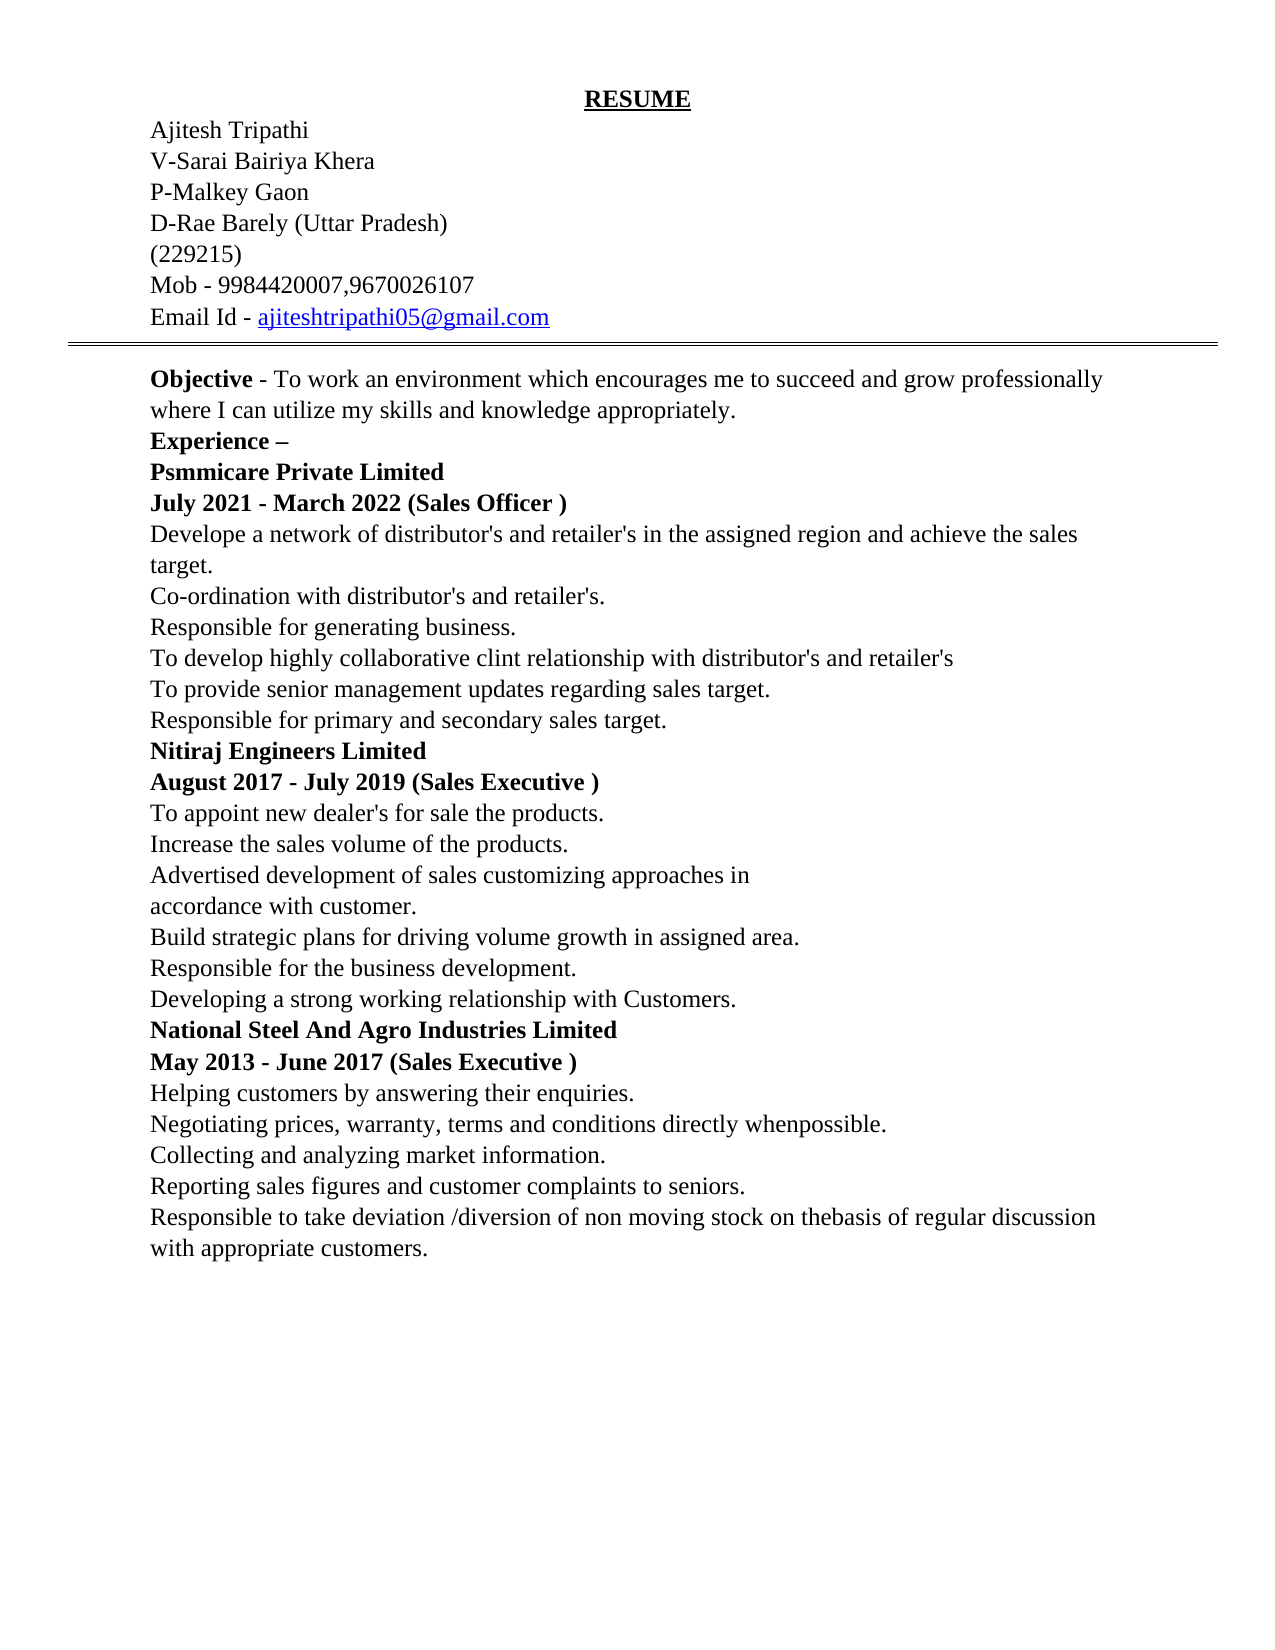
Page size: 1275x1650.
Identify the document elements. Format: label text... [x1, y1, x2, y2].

text August 2017 - July 2019 (Sales Executive ) [150, 767, 1125, 796]
list Responsible for primary and secondary sales target. [150, 705, 1125, 734]
list To develop highly collaborative clint relationship with distributor's and retailer's [150, 643, 1125, 672]
text Objective - To work an environment which encourages me to succeed and grow professionally where I can utilize my skills and knowledge appropriately. [150, 364, 1125, 423]
text accordance with customer. [150, 891, 1125, 920]
text (229215) [150, 239, 1125, 268]
text Build strategic plans for driving volume growth in assigned area. [150, 922, 1125, 951]
text Email Id - ajiteshtripathi05@gmail.com [150, 302, 1125, 330]
text Nitiraj Engineers Limited [150, 736, 1125, 765]
list Co-ordination with distributor's and retailer's. [150, 581, 1125, 610]
text V-Sarai Bairiya Khera [150, 146, 1125, 175]
text Advertised development of sales customizing approaches in [150, 860, 1125, 889]
text Increase the sales volume of the products. [150, 829, 1125, 858]
list Responsible for generating business. [150, 612, 1125, 641]
text P-Malkey Gaon [150, 177, 1125, 206]
list Develope a network of distributor's and retailer's in the assigned region and achieve the sales target. [150, 519, 1125, 579]
text Ajitesh Tripathi [150, 115, 1125, 144]
text July 2021 - March 2022 (Sales Officer ) [150, 488, 1125, 517]
text National Steel And Agro Industries Limited [150, 1016, 1125, 1044]
text Responsible for the business development. [150, 953, 1125, 982]
text Responsible to take deviation /diversion of non moving stock on thebasis of regular discussion with appropriate customers. [150, 1202, 1125, 1262]
text Mob - 9984420007,9670026107 [150, 271, 1125, 299]
text Reporting sales figures and customer complaints to seniors. [150, 1171, 1125, 1199]
text Psmmicare Private Limited [150, 457, 1125, 486]
text Collecting and analyzing market information. [150, 1140, 1125, 1168]
text To appoint new dealer's for sale the products. [150, 798, 1125, 827]
text Negotiating prices, warranty, terms and conditions directly whenpossible. [150, 1109, 1125, 1137]
text D-Rae Barely (Uttar Pradesh) [150, 208, 1125, 237]
text Developing a strong working relationship with Customers. [150, 984, 1125, 1013]
text May 2013 - June 2017 (Sales Executive ) [150, 1047, 1125, 1075]
text Experience – [150, 426, 1125, 454]
text RESUME [150, 84, 1125, 113]
text Helping customers by answering their enquiries. [150, 1078, 1125, 1106]
list To provide senior management updates regarding sales target. [150, 674, 1125, 703]
